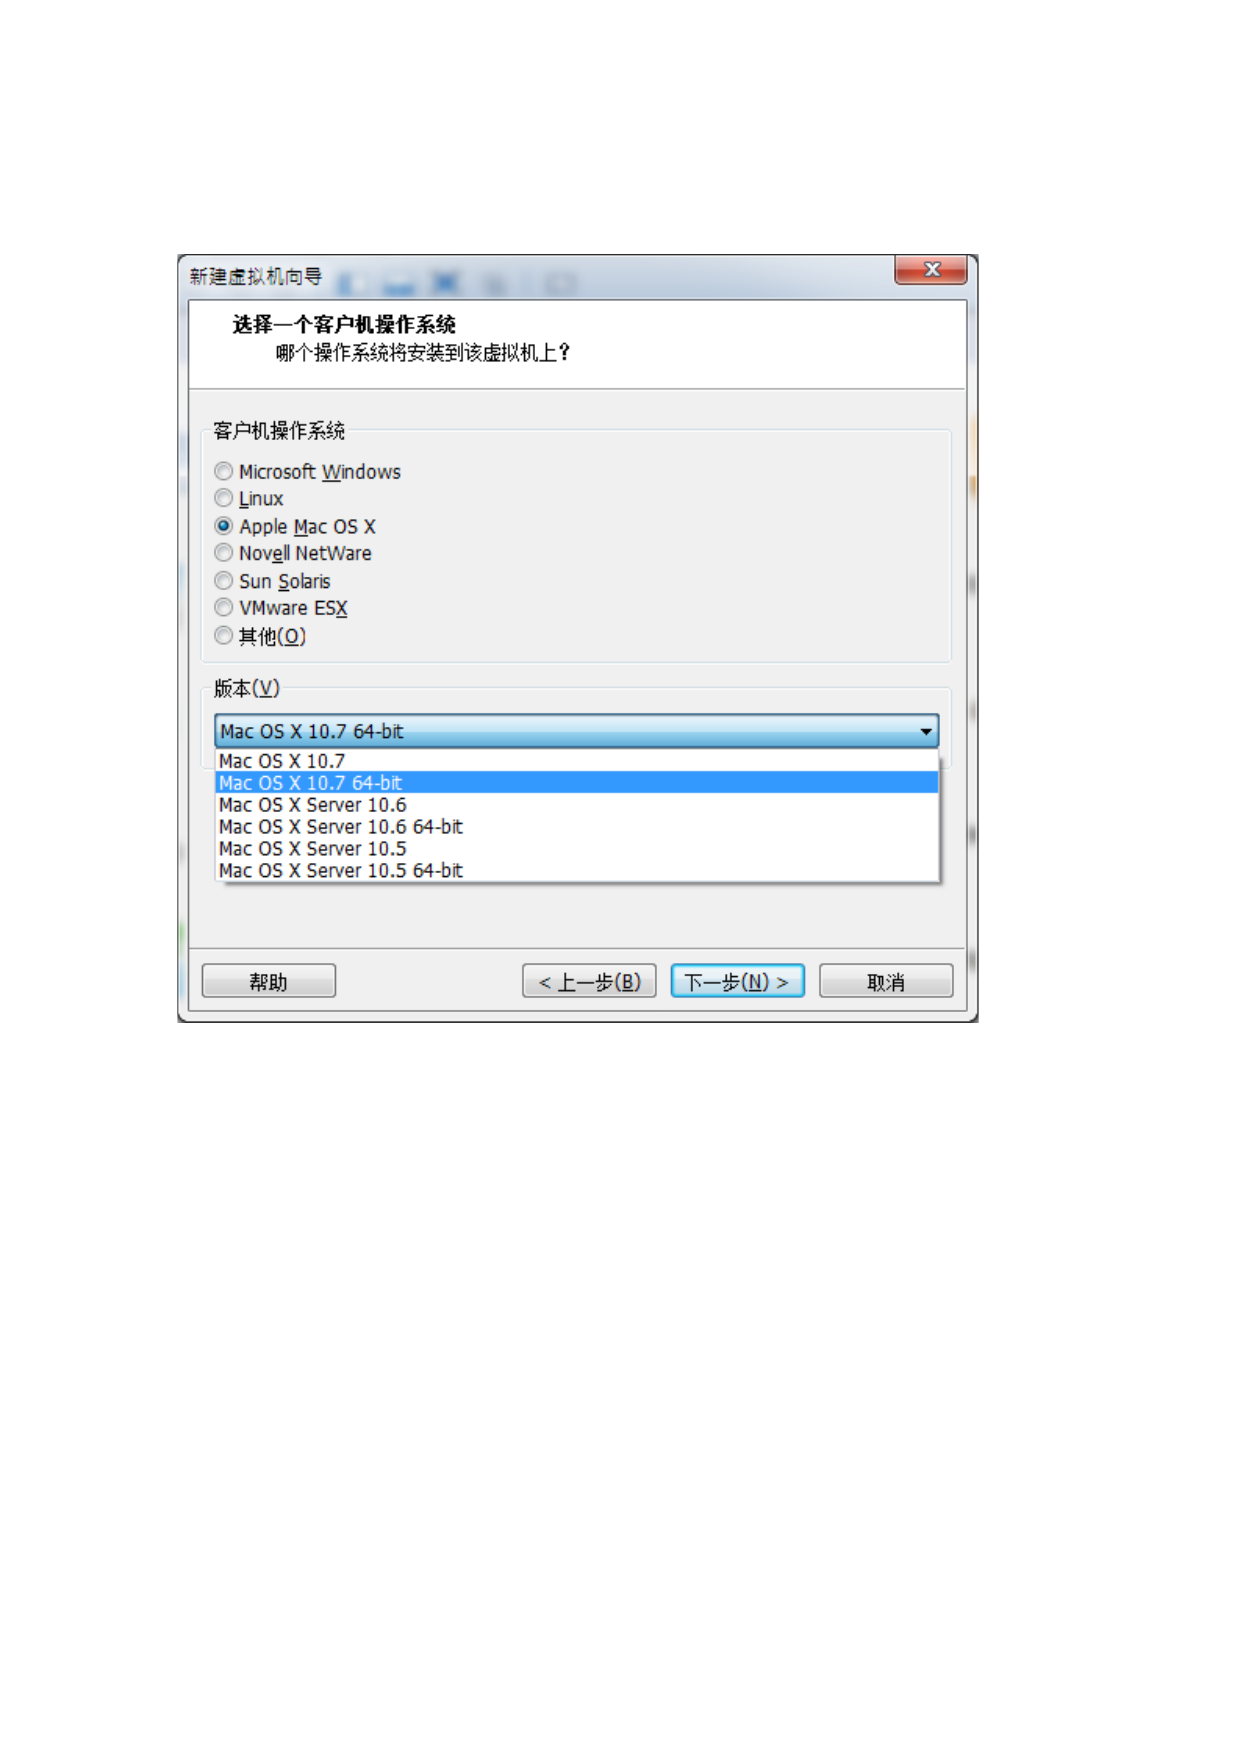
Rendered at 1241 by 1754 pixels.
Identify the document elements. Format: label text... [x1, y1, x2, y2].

picture [177, 254, 979, 1023]
